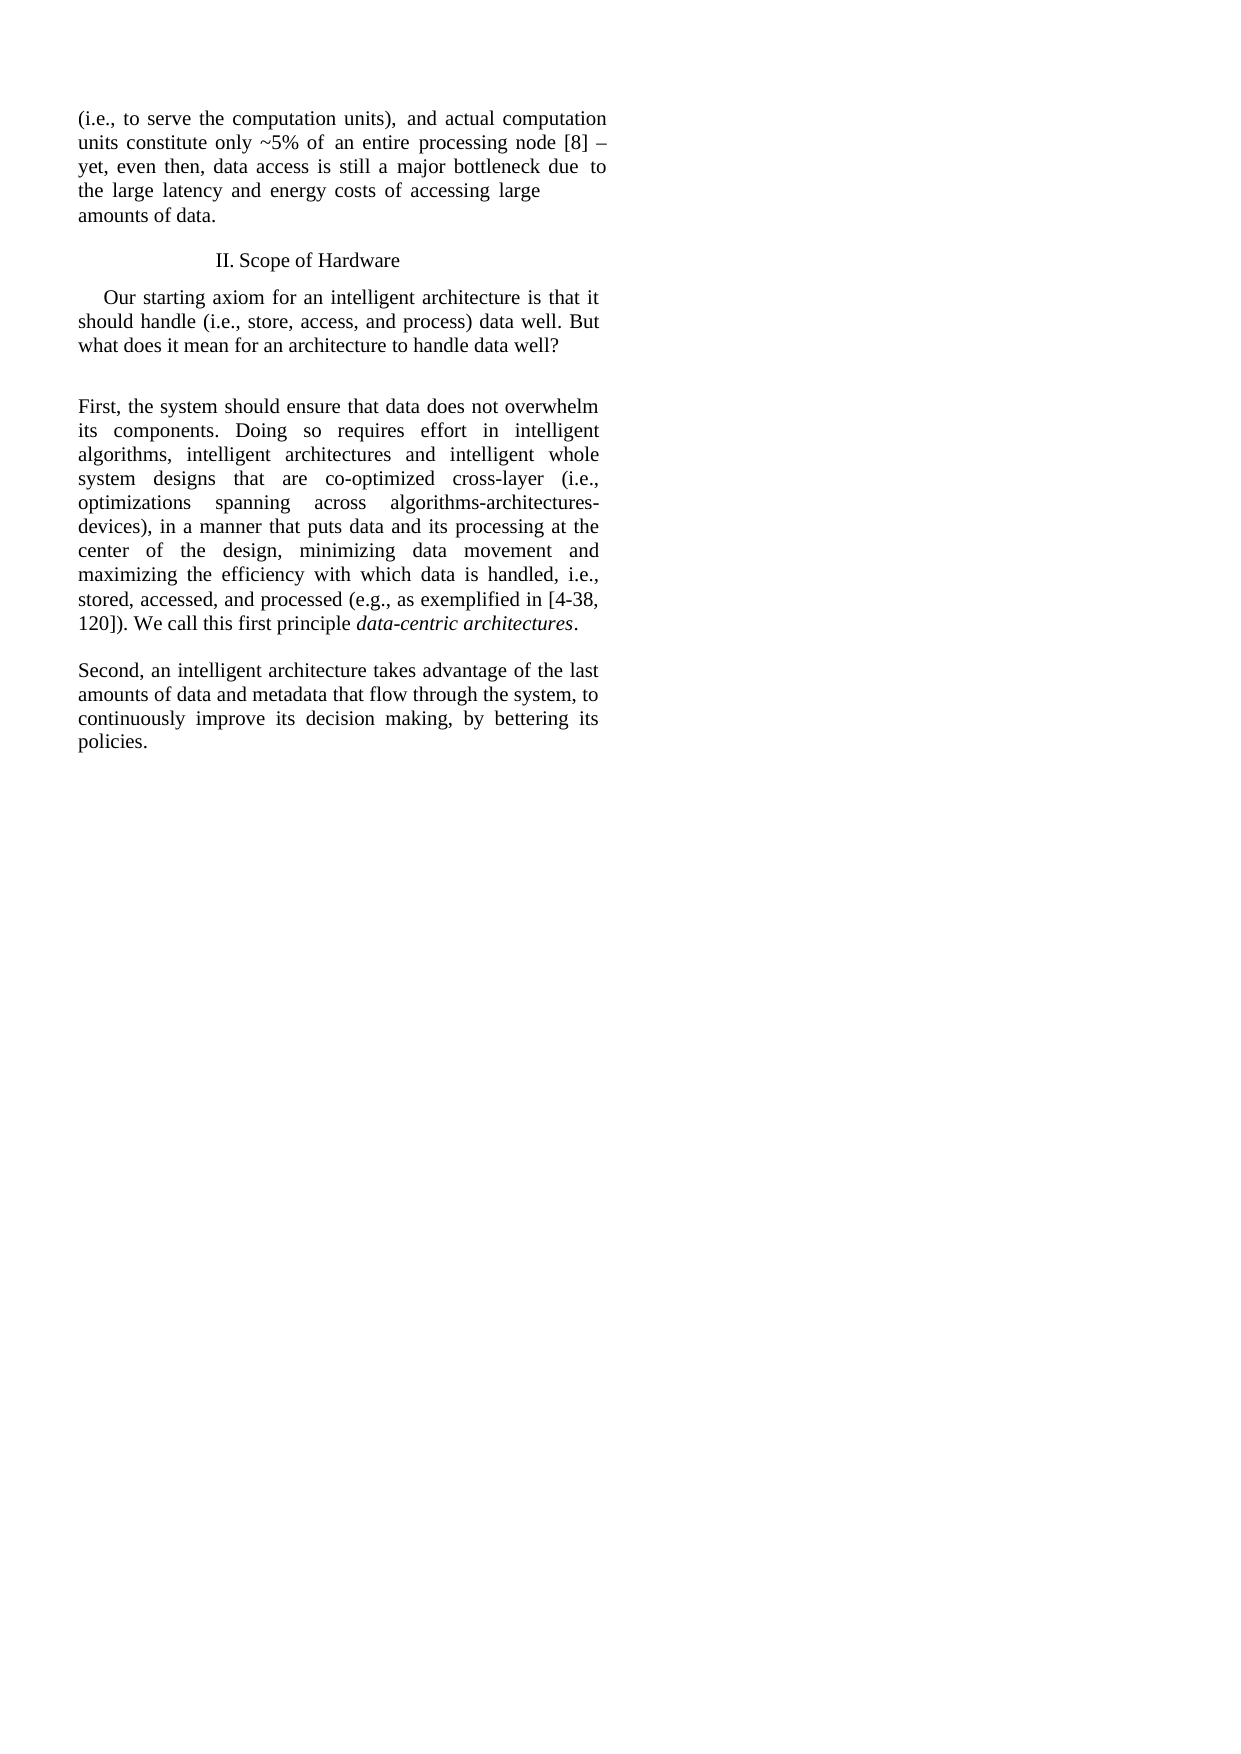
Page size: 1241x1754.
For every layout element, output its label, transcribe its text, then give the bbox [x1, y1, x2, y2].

text Second, an intelligent architecture takes advantage of the last amounts of data and metadata that flow through the system, to continuously improve its decision making, by bettering its policies. [78, 659, 600, 753]
subtitle Our starting axiom for an intelligent architecture is that it should handle (i.e., store, access, and process) data well. But what does it mean for an architecture to handle data well? [78, 285, 600, 357]
text amounts of data. [78, 203, 611, 227]
list Scope of Hardware [215, 248, 611, 272]
